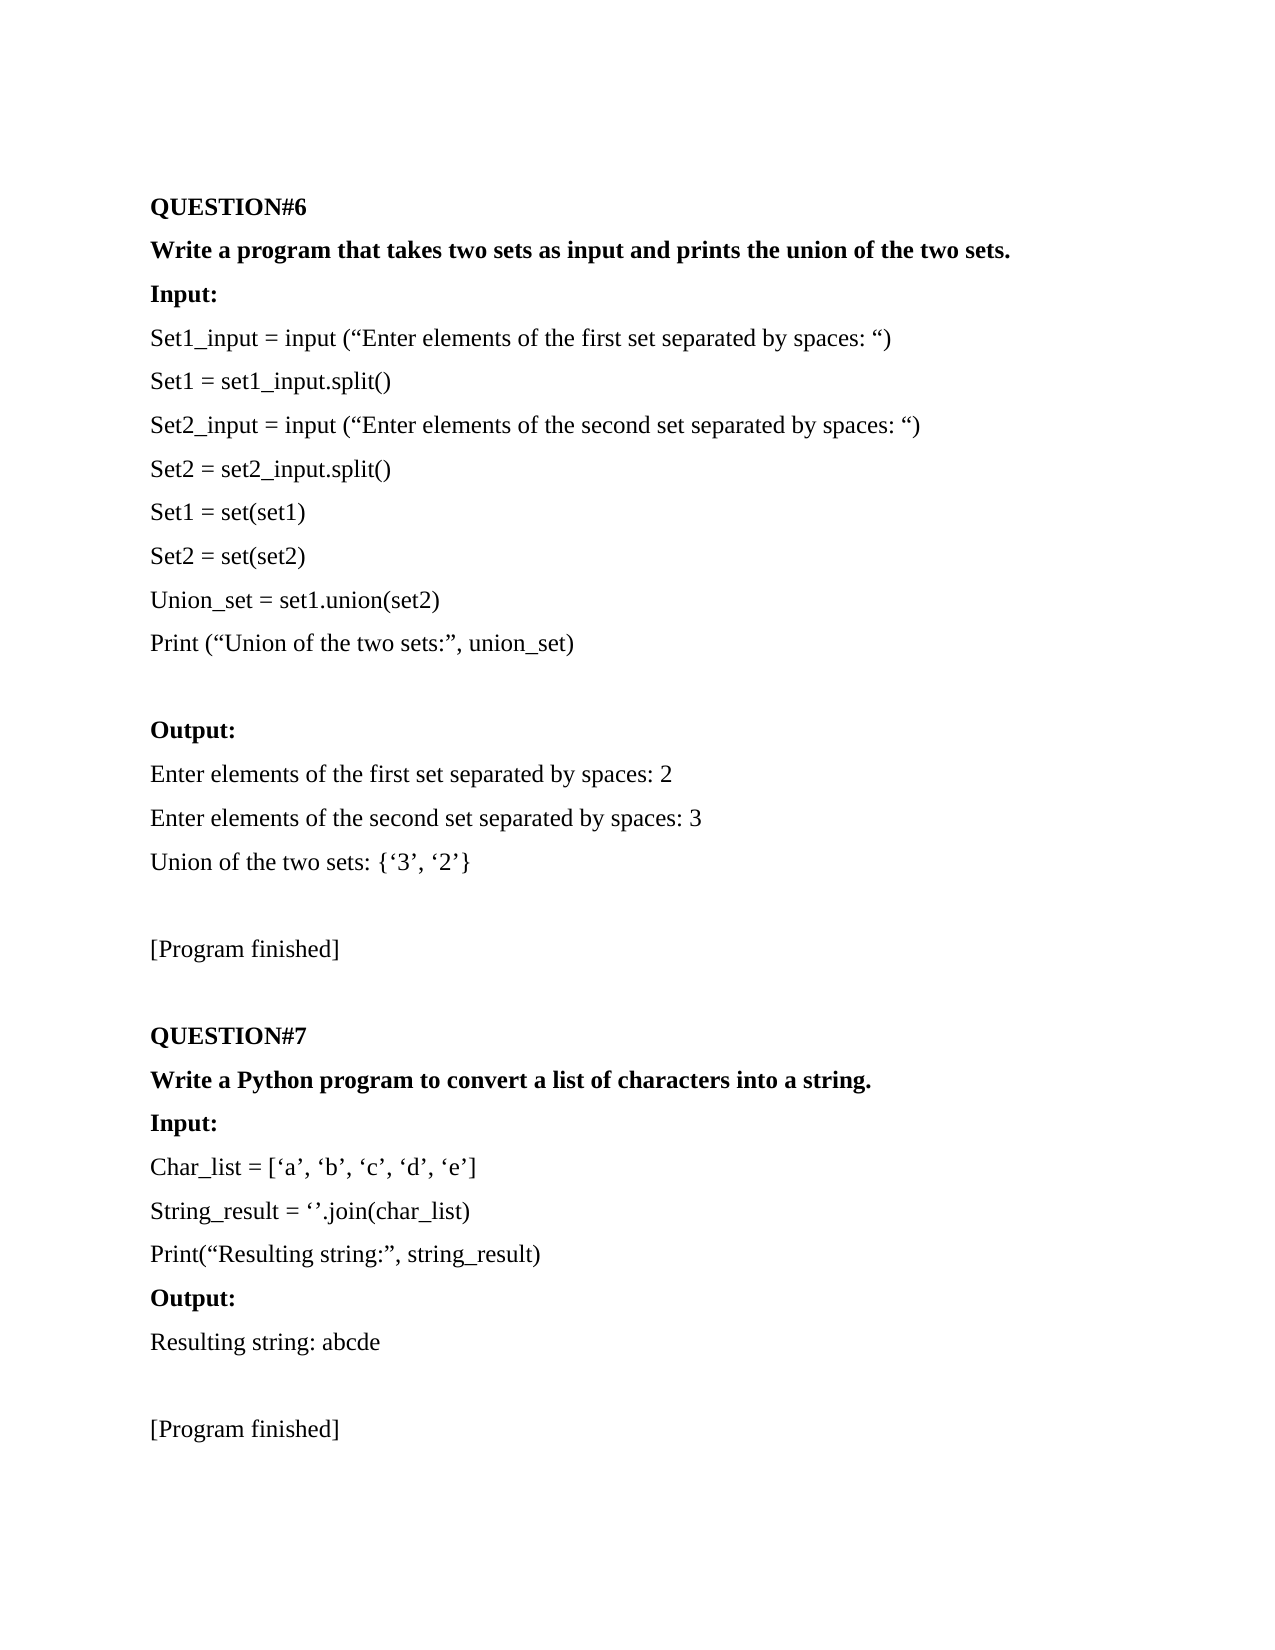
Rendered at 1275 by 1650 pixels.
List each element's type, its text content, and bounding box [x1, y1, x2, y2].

text Write a Python program to convert a list of characters into a string. [150, 1067, 1125, 1093]
text QUESTION#6 [150, 194, 1125, 221]
text Input: [150, 281, 1125, 308]
text Print(“Resulting string:”, string_result) [150, 1241, 1125, 1268]
text Enter elements of the first set separated by spaces: 2 [150, 761, 1125, 788]
text Input: [150, 1110, 1125, 1137]
text Set1_input = input (“Enter elements of the first set separated by spaces: “) [150, 324, 1125, 352]
text Union_set = set1.union(set2) [150, 586, 1125, 613]
text [Program finished] [150, 936, 1125, 963]
text Union of the two sets: {‘3’, ‘2’} [150, 848, 1125, 875]
text QUESTION#7 [150, 1023, 1125, 1050]
text Set1 = set1_input.split() [150, 368, 1125, 395]
text Set2_input = input (“Enter elements of the second set separated by spaces: “) [150, 412, 1125, 439]
text Set2 = set(set2) [150, 543, 1125, 570]
text Output: [150, 1285, 1125, 1312]
text Output: [150, 717, 1125, 744]
text Resulting string: abcde [150, 1328, 1125, 1355]
text Char_list = [‘a’, ‘b’, ‘c’, ‘d’, ‘e’] [150, 1154, 1125, 1181]
text Set2 = set2_input.split() [150, 456, 1125, 482]
text Enter elements of the second set separated by spaces: 3 [150, 805, 1125, 832]
text String_result = ‘’.join(char_list) [150, 1197, 1125, 1224]
text Set1 = set(set1) [150, 499, 1125, 526]
text Print (“Union of the two sets:”, union_set) [150, 630, 1125, 657]
text [Program finished] [150, 1416, 1125, 1443]
text Write a program that takes two sets as input and prints the union of the two sets. [150, 237, 1125, 264]
